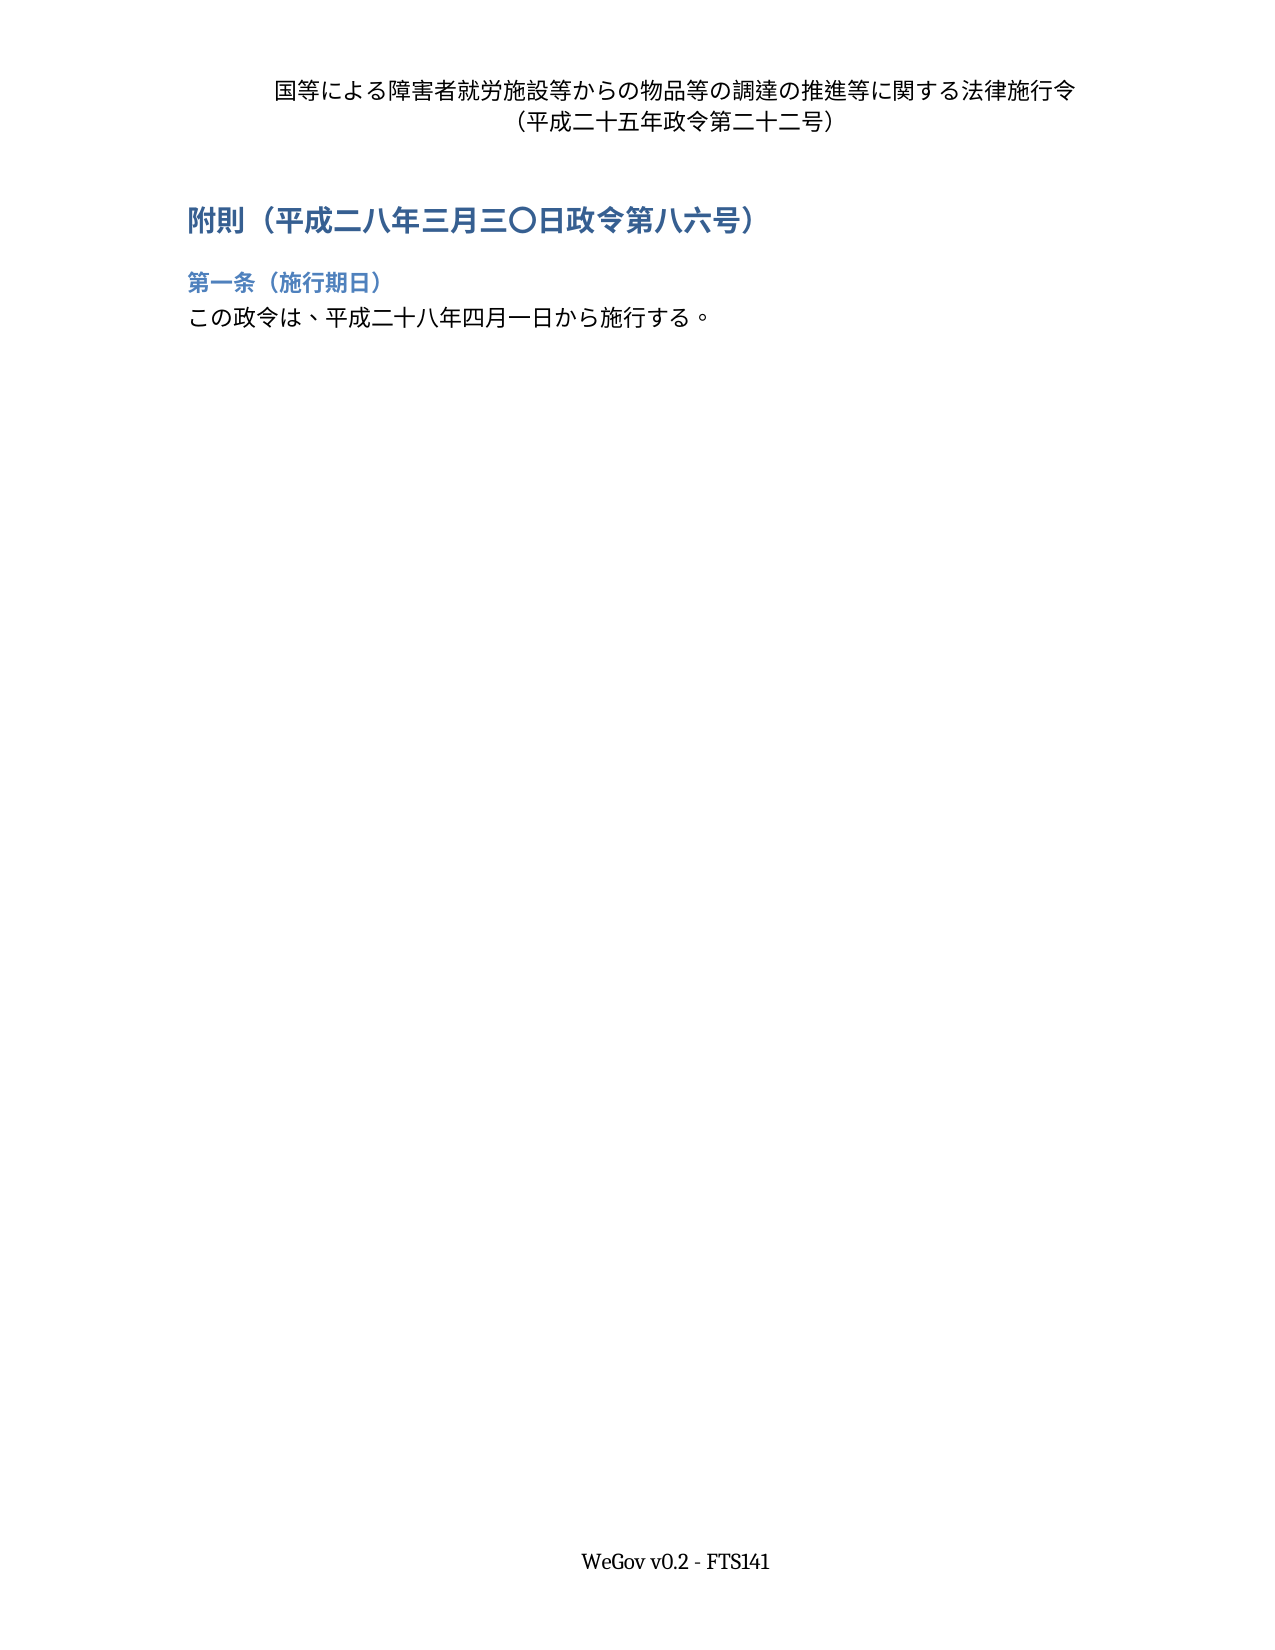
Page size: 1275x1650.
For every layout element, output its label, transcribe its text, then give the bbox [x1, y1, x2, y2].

text この政令は、平成二十八年四月一日から施行する。 [187, 302, 1087, 334]
subtitle 第一条（施行期日） [187, 266, 1087, 298]
subtitle 附則（平成二八年三月三〇日政令第八六号） [187, 200, 1087, 240]
